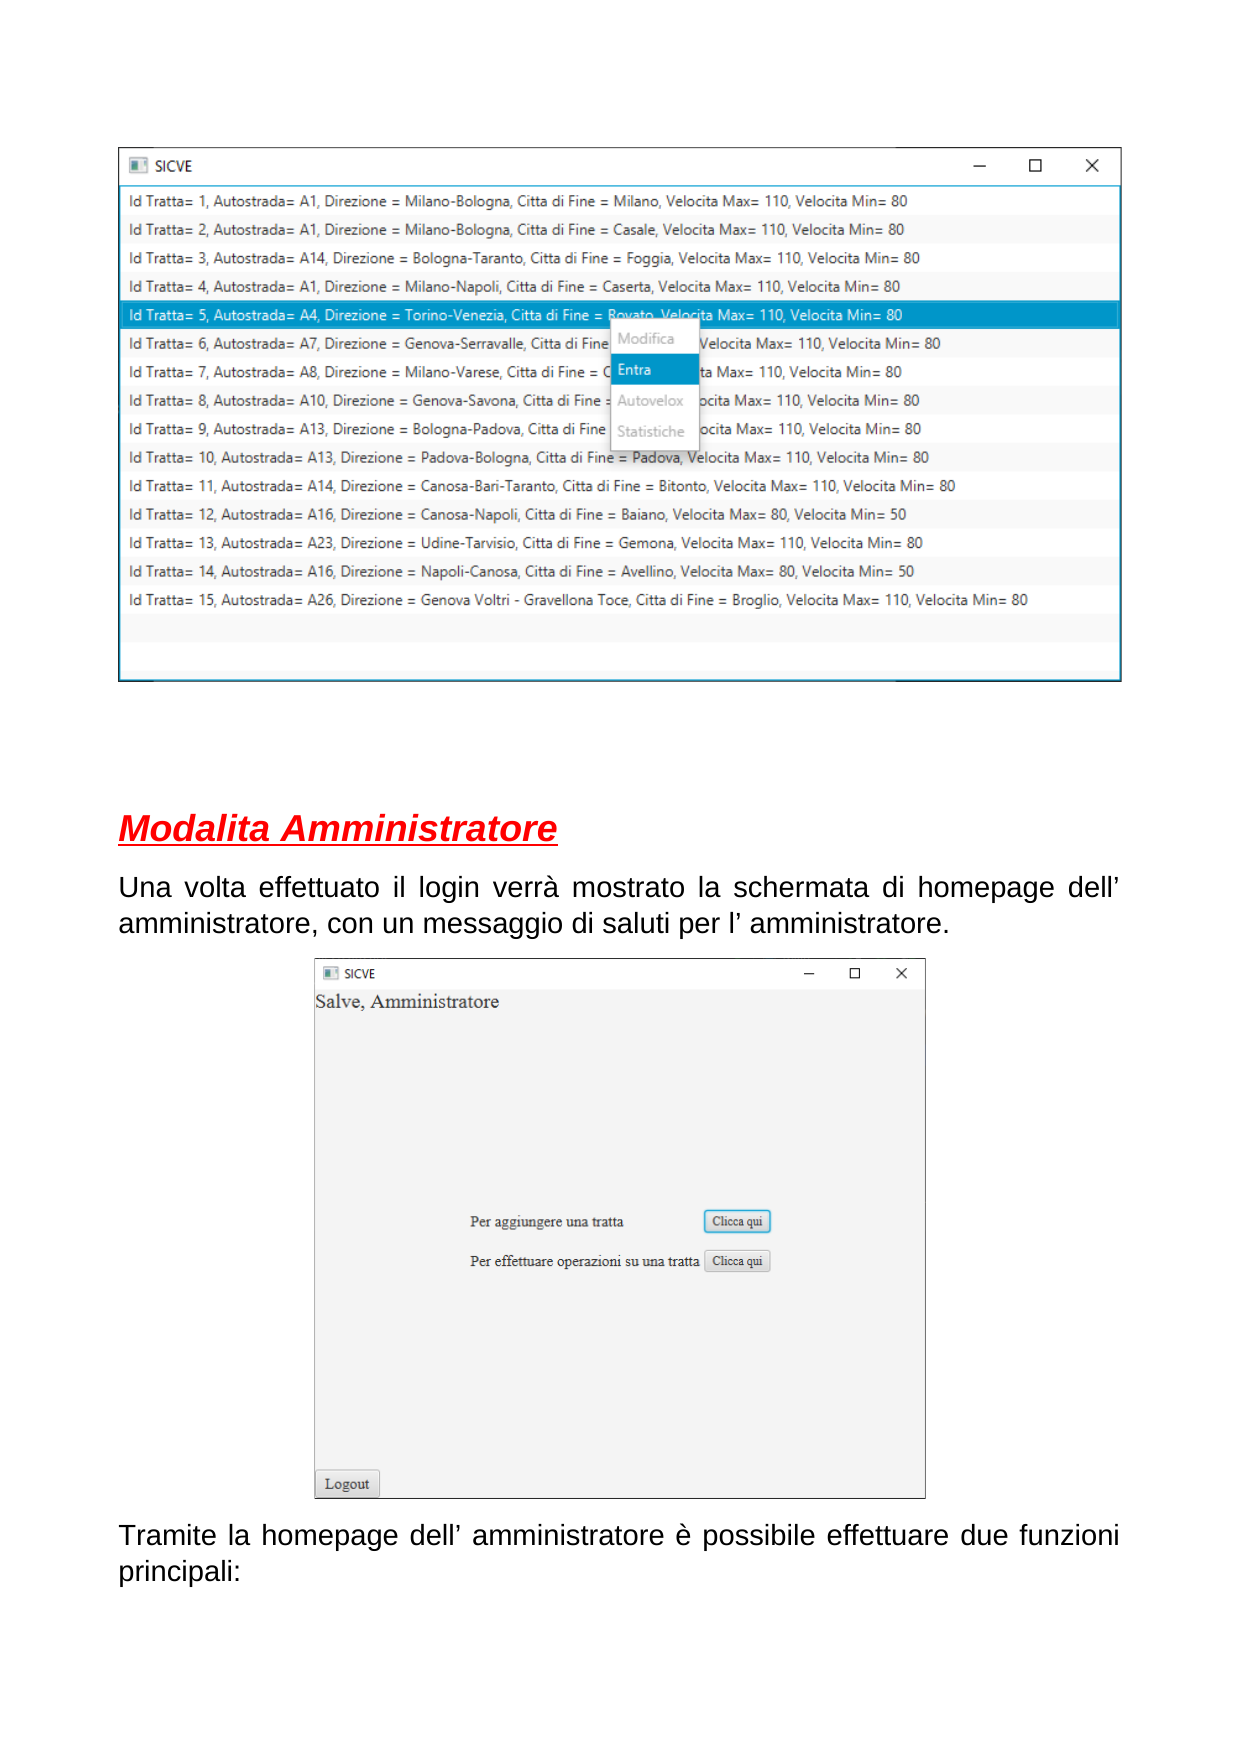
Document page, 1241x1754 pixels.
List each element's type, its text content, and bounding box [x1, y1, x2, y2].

picture [792, 312, 797, 320]
picture [861, 313, 870, 320]
text Una volta effettuato il login verrà mostrato la schermata di homepage dell’ amministratore, con un messaggio di saluti per l’ amministratore. [118, 870, 1122, 939]
picture [131, 310, 136, 320]
picture [828, 311, 834, 320]
picture [852, 311, 858, 320]
picture [314, 958, 926, 1499]
picture [225, 311, 243, 320]
picture [887, 310, 896, 320]
picture [136, 310, 141, 320]
picture [526, 311, 541, 320]
picture [487, 313, 503, 320]
picture [429, 313, 436, 319]
picture [549, 310, 557, 320]
picture [377, 313, 386, 320]
picture [303, 310, 312, 320]
picture [463, 313, 477, 320]
text Modalita Amministratore [118, 807, 1122, 850]
picture [272, 310, 284, 320]
text Tramite la homepage dell’ amministratore è possibile effettuare due funzioni principali: [118, 1518, 1122, 1587]
picture [368, 313, 377, 320]
picture [326, 310, 331, 320]
picture [580, 313, 588, 320]
picture [248, 311, 255, 320]
picture [801, 310, 813, 320]
picture [703, 313, 712, 320]
picture [776, 310, 781, 320]
picture [160, 311, 170, 320]
picture [118, 147, 1122, 682]
picture [732, 313, 740, 320]
picture [719, 310, 729, 320]
picture [263, 313, 272, 320]
